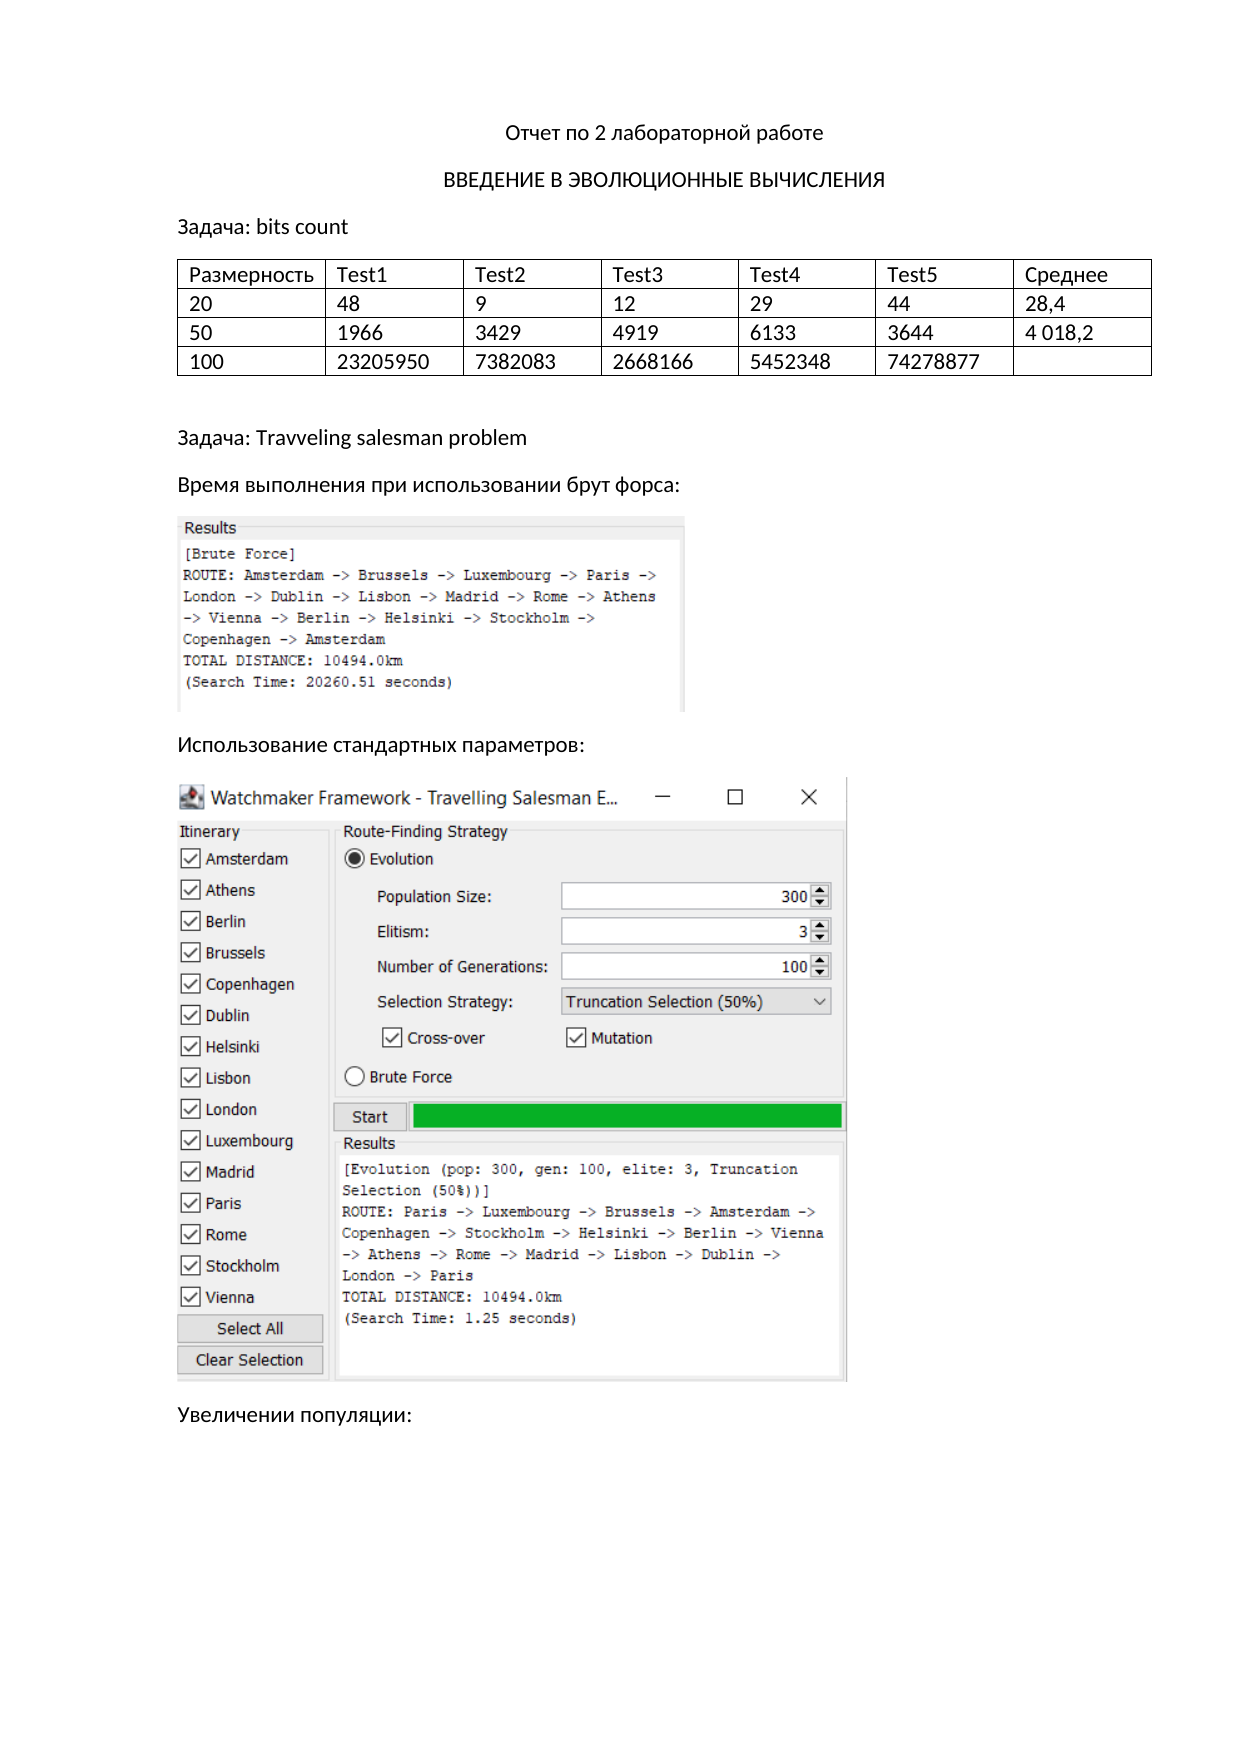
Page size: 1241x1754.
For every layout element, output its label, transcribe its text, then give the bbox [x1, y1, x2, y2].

table_cell 48 [326, 289, 463, 317]
table_cell 44 [876, 289, 1013, 317]
picture [177, 777, 848, 1382]
table_cell 2668166 [602, 347, 738, 375]
table_header Test1 [326, 260, 463, 288]
table_cell 7382083 [464, 347, 601, 375]
table_header Test5 [876, 260, 1013, 288]
table_cell 20 [178, 289, 325, 317]
text Время выполнения при использовании брут форса: [177, 470, 1152, 498]
table_cell 9 [464, 289, 601, 317]
table_cell 28,4 [1014, 289, 1151, 317]
table_cell 1966 [326, 318, 463, 346]
table_header Среднее [1014, 260, 1151, 288]
table_cell 5452348 [739, 347, 875, 375]
table_cell 6133 [739, 318, 875, 346]
table_header Test3 [602, 260, 738, 288]
table_cell [1014, 347, 1151, 375]
text Отчет по 2 лабораторной работе [177, 118, 1152, 146]
table_cell 100 [178, 347, 325, 375]
text Использование стандартных параметров: [177, 731, 1152, 758]
table_cell 74278877 [876, 347, 1013, 375]
table_cell 50 [178, 318, 325, 346]
table_cell 23205950 [326, 347, 463, 375]
text Задача: bits count [177, 212, 1152, 240]
table_cell 3644 [876, 318, 1013, 346]
table_header Размерность [178, 260, 325, 288]
table_cell 3429 [464, 318, 601, 346]
table_header Test4 [739, 260, 875, 288]
text Увеличении популяции: [177, 1400, 1152, 1428]
table_cell 4919 [602, 318, 738, 346]
table_cell 29 [739, 289, 875, 317]
table_header Test2 [464, 260, 601, 288]
text ВВЕДЕНИЕ В ЭВОЛЮЦИОННЫЕ ВЫЧИСЛЕНИЯ [177, 165, 1152, 193]
text Задача: Travveling salesman problem [177, 423, 1152, 451]
table_cell 12 [602, 289, 738, 317]
picture [177, 516, 685, 712]
table_cell 4 018,2 [1014, 318, 1151, 346]
